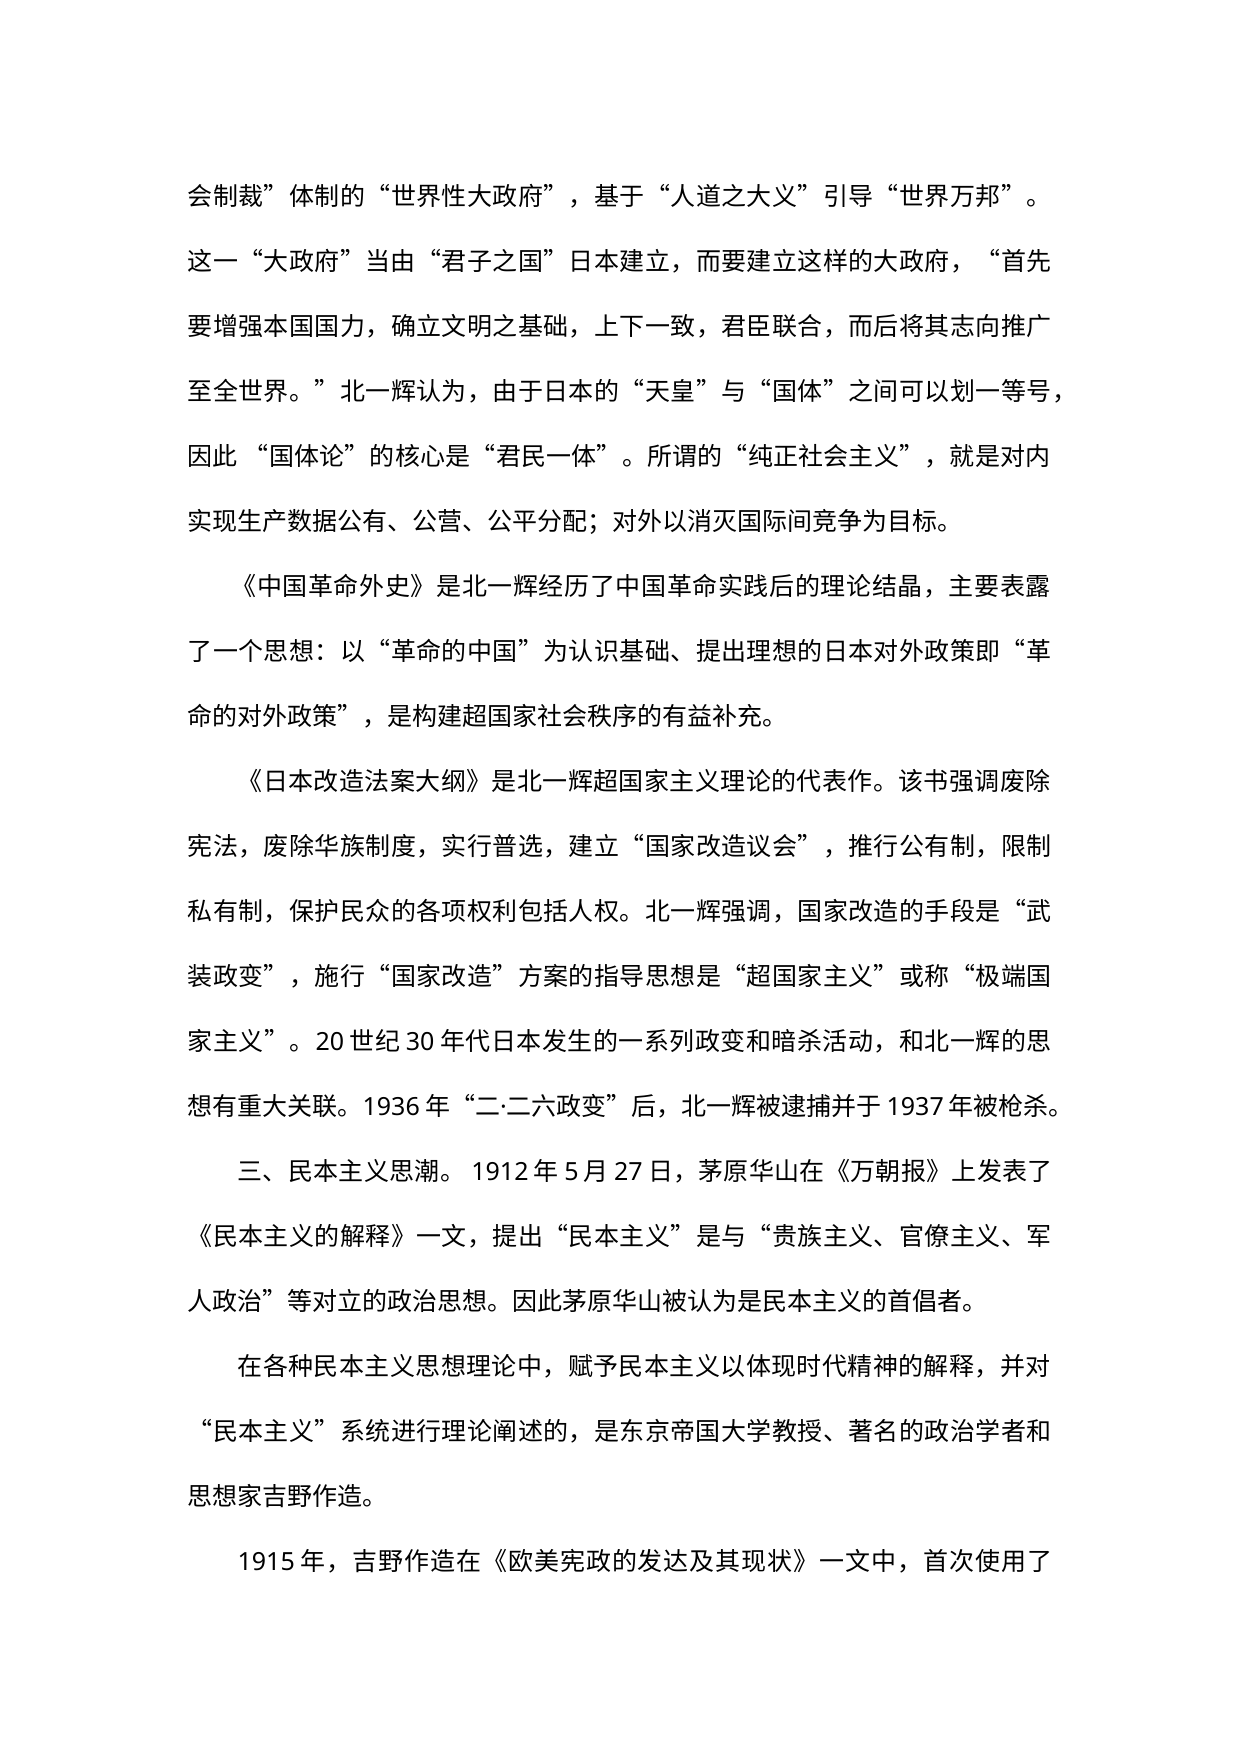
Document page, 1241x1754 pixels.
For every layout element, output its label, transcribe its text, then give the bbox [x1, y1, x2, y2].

text 《中国革命外史》是北一辉经历了中国革命实践后的理论结晶，主要表露了一个思想：以“革命的中国”为认识基础、提出理想的日本对外政策即“革命的对外政策”，是构建超国家社会秩序的有益补充。 [187, 552, 1053, 747]
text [187, 1527, 1053, 1592]
text 在各种民本主义思想理论中，赋予民本主义以体现时代精神的解释，并对“民本主义”系统进行理论阐述的，是东京帝国大学教授、著名的政治学者和思想家吉野作造。 [187, 1332, 1053, 1527]
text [187, 162, 1053, 552]
text 三、民本主义思潮。 1912年5月27日，茅原华山在《万朝报》上发表了《民本主义的解释》一文，提出“民本主义”是与“贵族主义、官僚主义、军人政治”等对立的政治思想。因此茅原华山被认为是民本主义的首倡者。 [187, 1137, 1053, 1332]
text 《日本改造法案大纲》是北一辉超国家主义理论的代表作。该书强调废除宪法，废除华族制度，实行普选，建立“国家改造议会”，推行公有制，限制私有制，保护民众的各项权利包括人权。北一辉强调，国家改造的手段是“武装政变”，施行“国家改造”方案的指导思想是“超国家主义”或称“极端国家主义”。20世纪30年代日本发生的一系列政变和暗杀活动，和北一辉的思想有重大关联。1936年“二·二六政变”后，北一辉被逮捕并于1937年被枪杀。 [187, 747, 1053, 1137]
